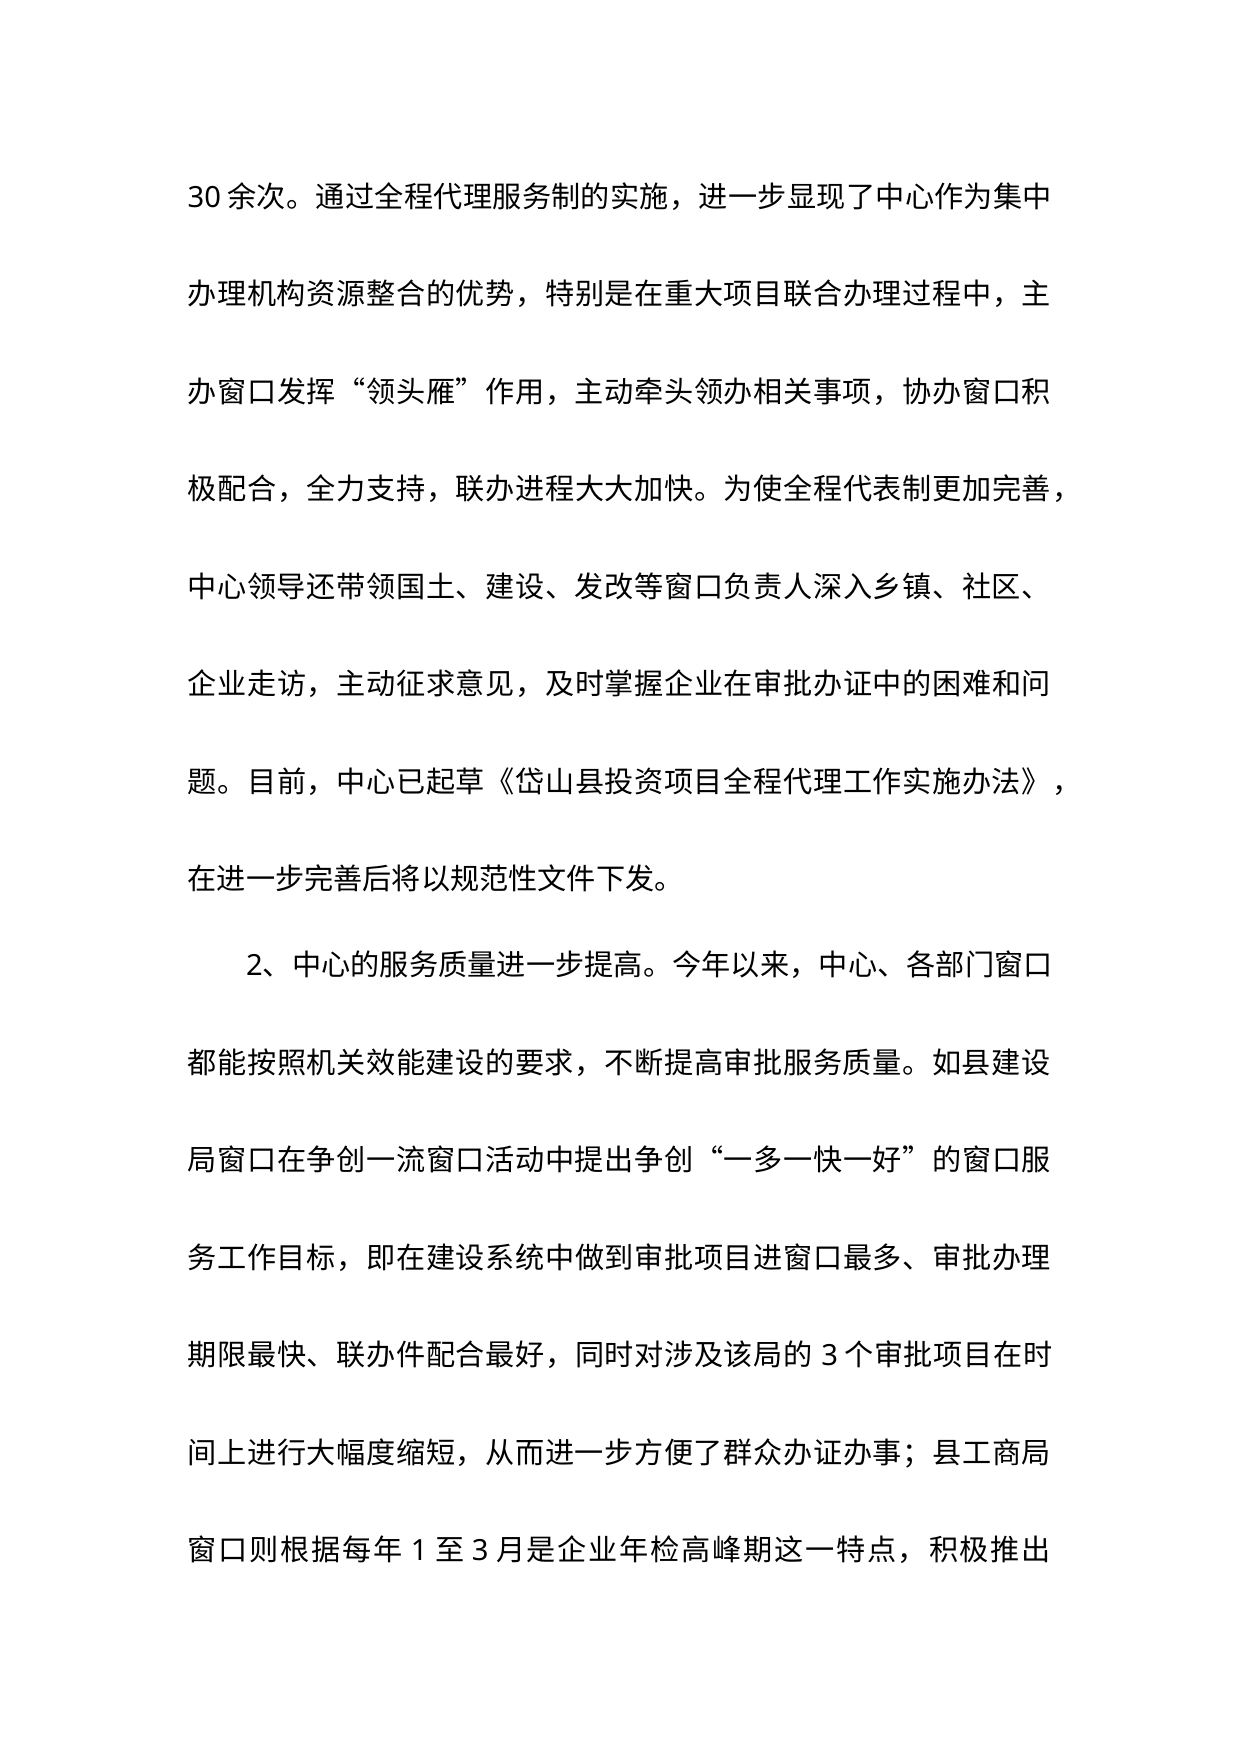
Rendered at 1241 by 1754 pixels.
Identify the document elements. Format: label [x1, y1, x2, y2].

text [187, 931, 1053, 1581]
text [187, 162, 1053, 909]
